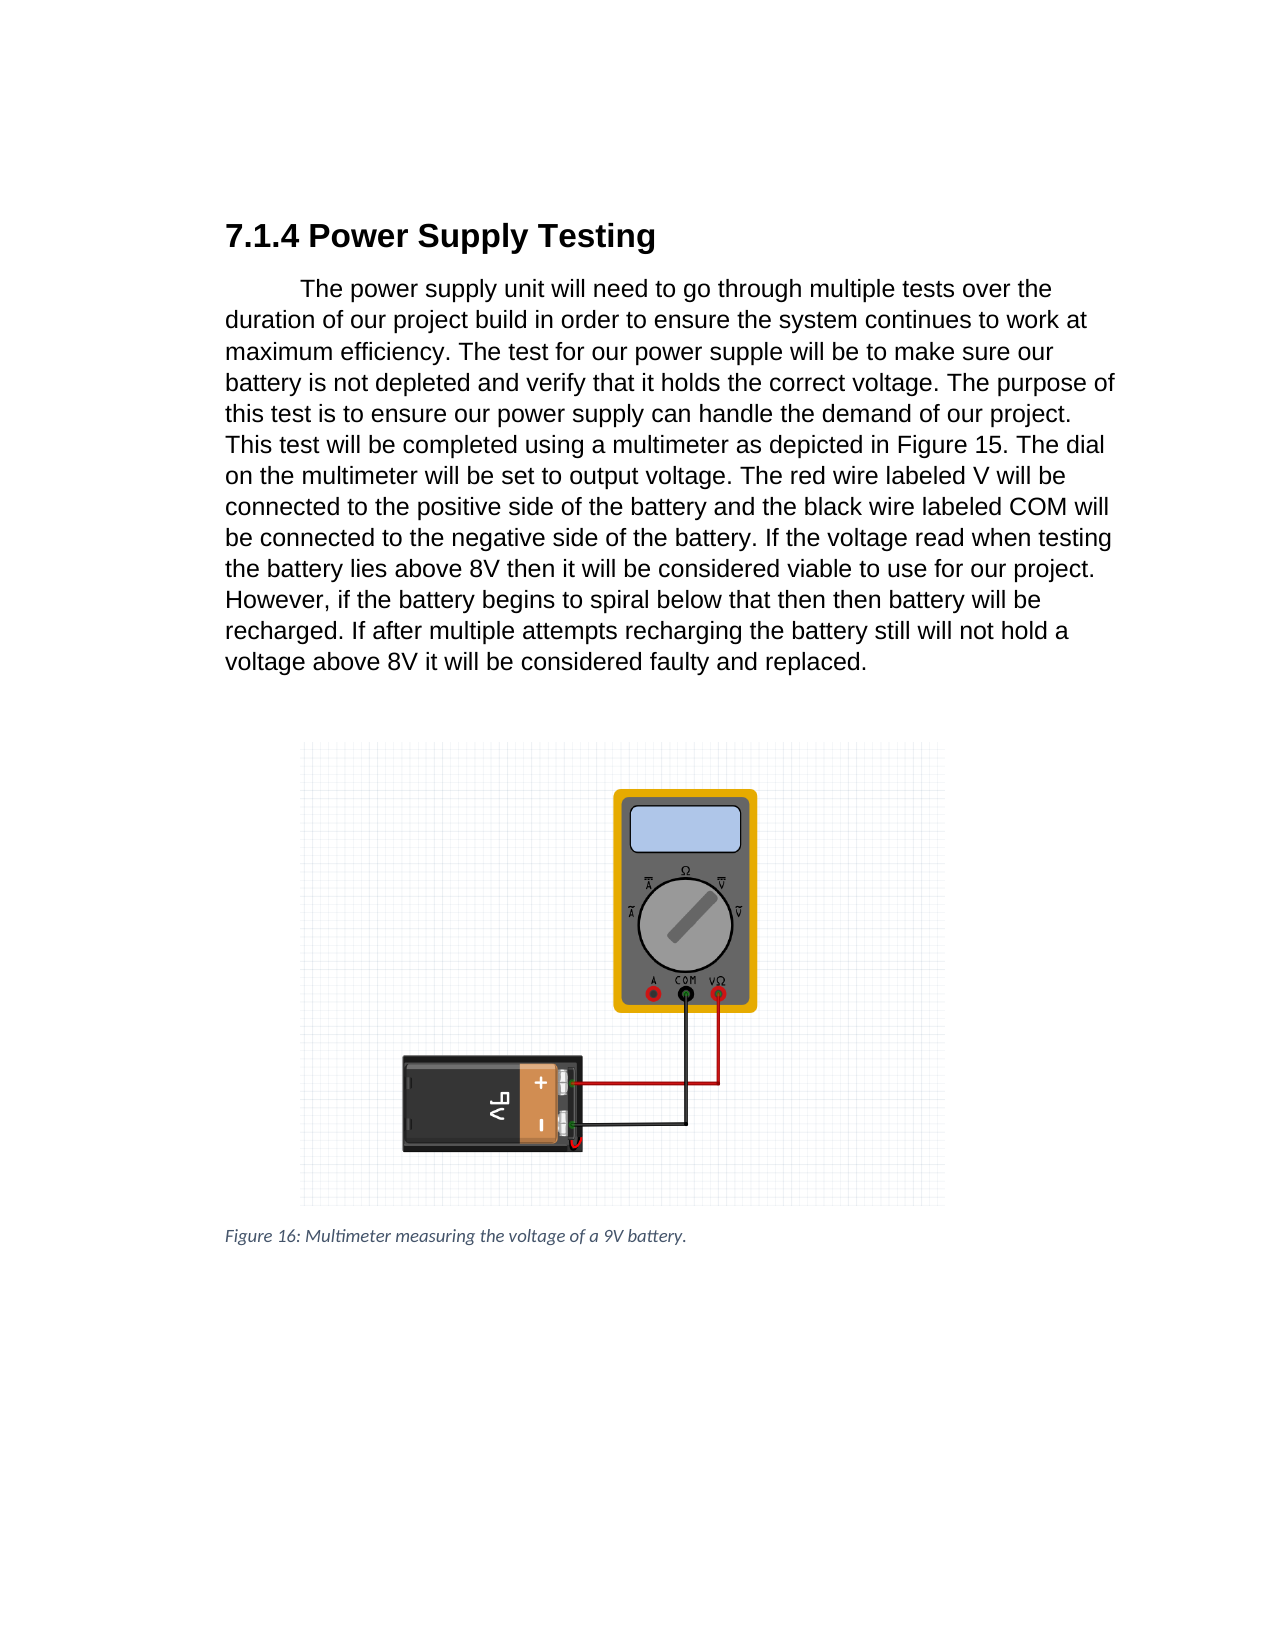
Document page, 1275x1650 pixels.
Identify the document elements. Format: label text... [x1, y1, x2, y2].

text 7.1.4 Power Supply Testing [225, 216, 1125, 255]
picture [300, 742, 945, 1206]
text Figure 16: Multimeter measuring the voltage of a 9V battery. [225, 1225, 1125, 1248]
text The power supply unit will need to go through multiple tests over the duration of our project build in order to ensure the system continues to work at maximum efficiency. The test for our power supple will be to make sure our battery is not depleted and verify that it holds the correct voltage. The purpose of this test is to ensure our power supply can handle the demand of our project. This test will be completed using a multimeter as depicted in Figure 15. The dial on the multimeter will be set to output voltage. The red wire labeled V will be connected to the positive side of the battery and the black wire labeled COM will be connected to the negative side of the battery. If the voltage read when testing the battery lies above 8V then it will be considered viable to use for our project. However, if the battery begins to spiral below that then then battery will be recharged. If after multiple attempts recharging the battery still will not hold a voltage above 8V it will be considered faulty and replaced. [225, 274, 1125, 676]
